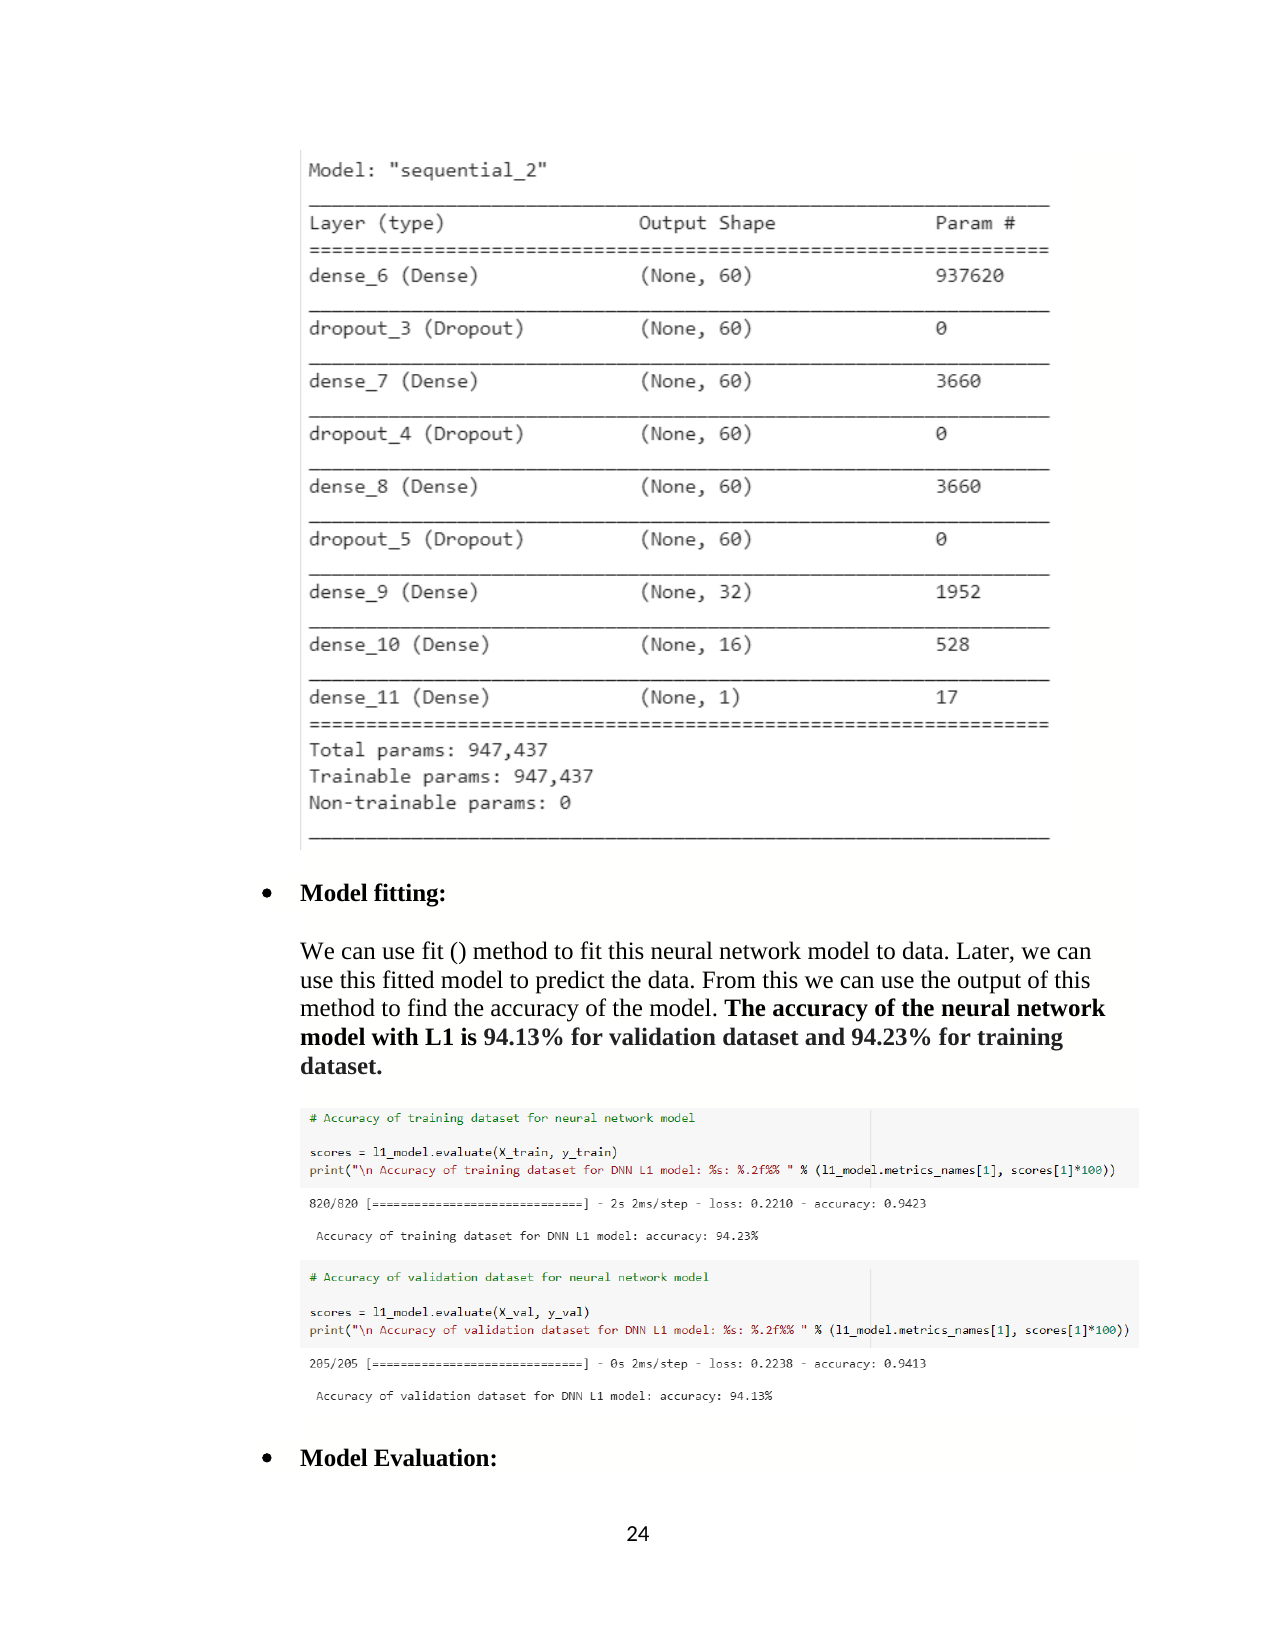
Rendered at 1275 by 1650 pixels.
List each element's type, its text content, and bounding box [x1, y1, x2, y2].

picture [300, 1108, 1139, 1415]
text We can use fit () method to fit this neural network model to data. Later, we can use this fitted model to predict the data. From this we can use the output of this method to find the accuracy of the model. The accuracy of the neural network model with L1 is 94.13% for validation dataset and 94.23% for training dataset. [300, 936, 1125, 1080]
picture [300, 150, 1074, 850]
list Model fitting: [262, 878, 1125, 907]
list Model Evaluation: [262, 1443, 1125, 1472]
